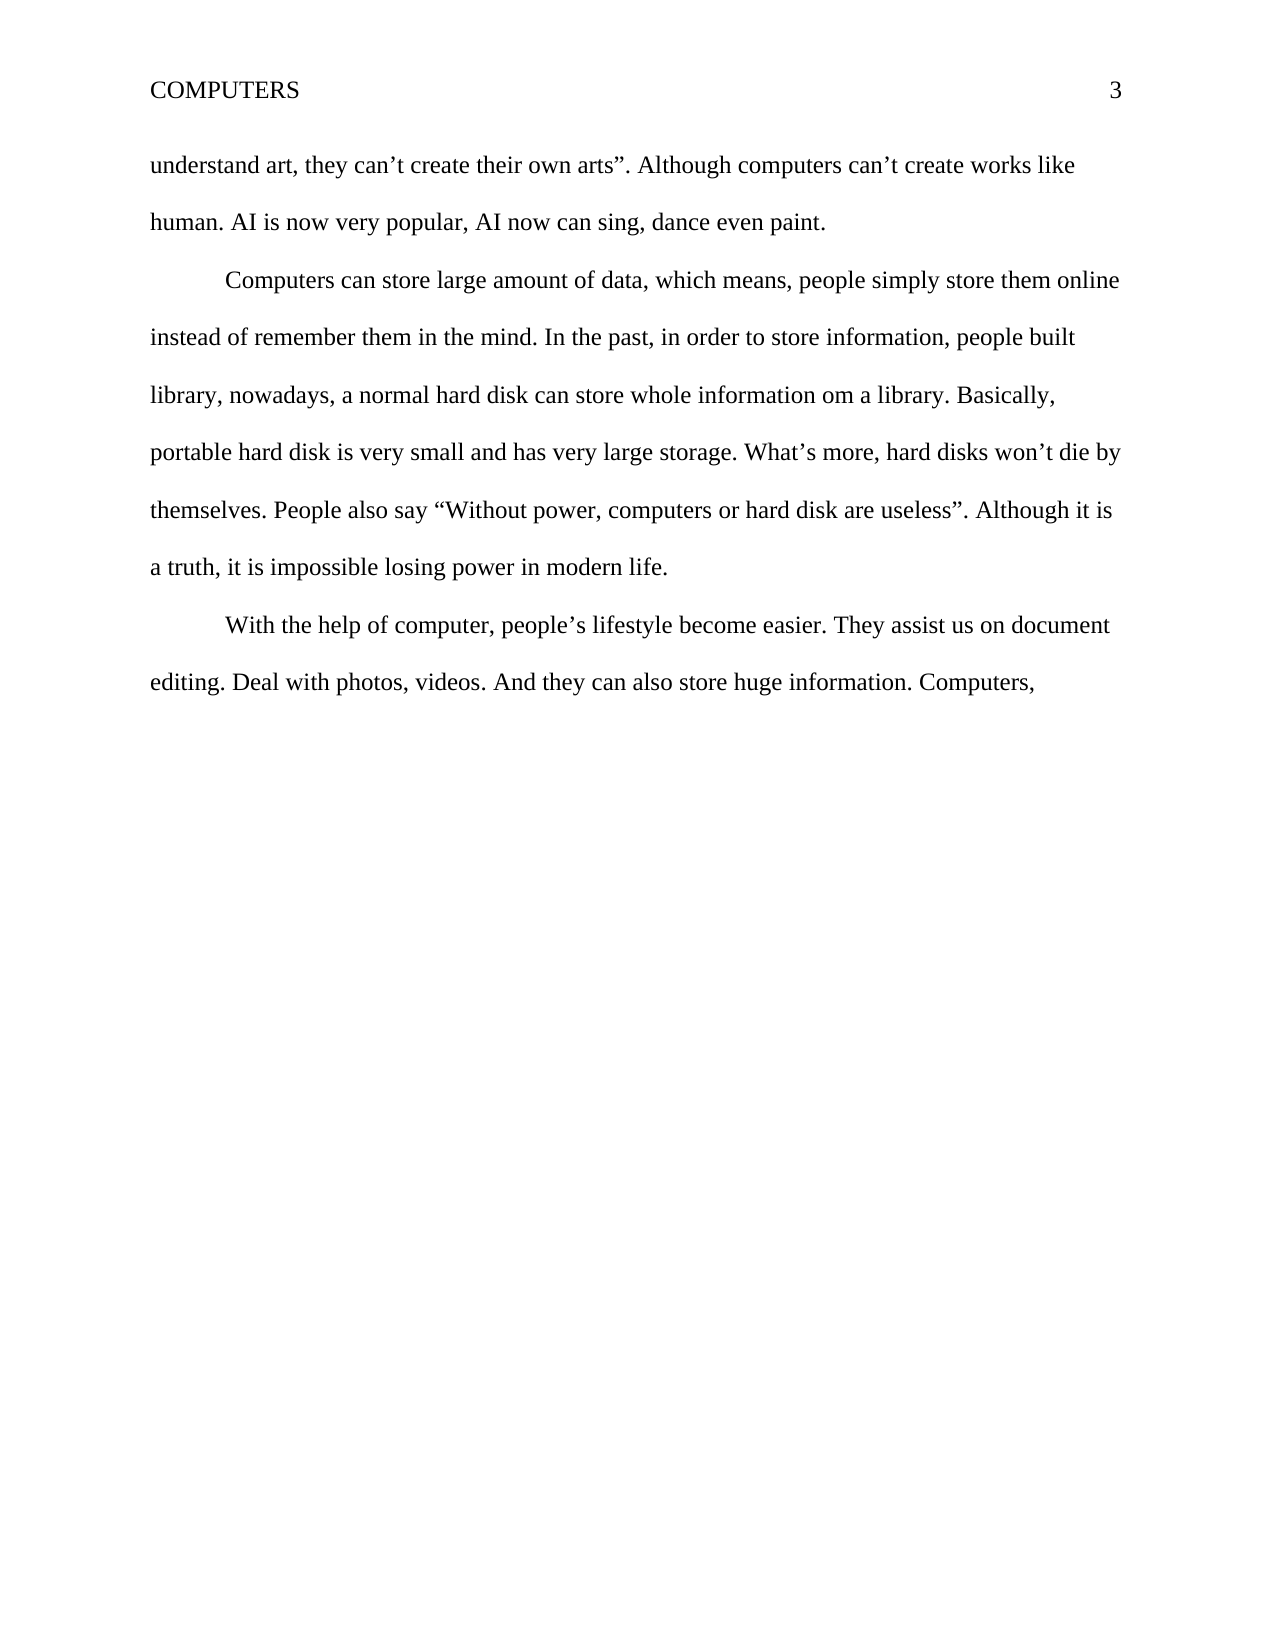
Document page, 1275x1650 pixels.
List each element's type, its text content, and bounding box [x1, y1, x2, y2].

text With the help of computer, people’s lifestyle become easier. They assist us on document editing. Deal with photos, videos. And they can also store huge information. Computers, [150, 610, 1125, 696]
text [150, 150, 1125, 236]
text Computers can store large amount of data, which means, people simply store them online instead of remember them in the mind. In the past, in order to store information, people built library, nowadays, a normal hard disk can store whole information om a library. Basically, portable hard disk is very small and has very large storage. What’s more, hard disks won’t die by themselves. People also say “Without power, computers or hard disk are useless”. Although it is a truth, it is impossible losing power in modern life. [150, 265, 1125, 581]
